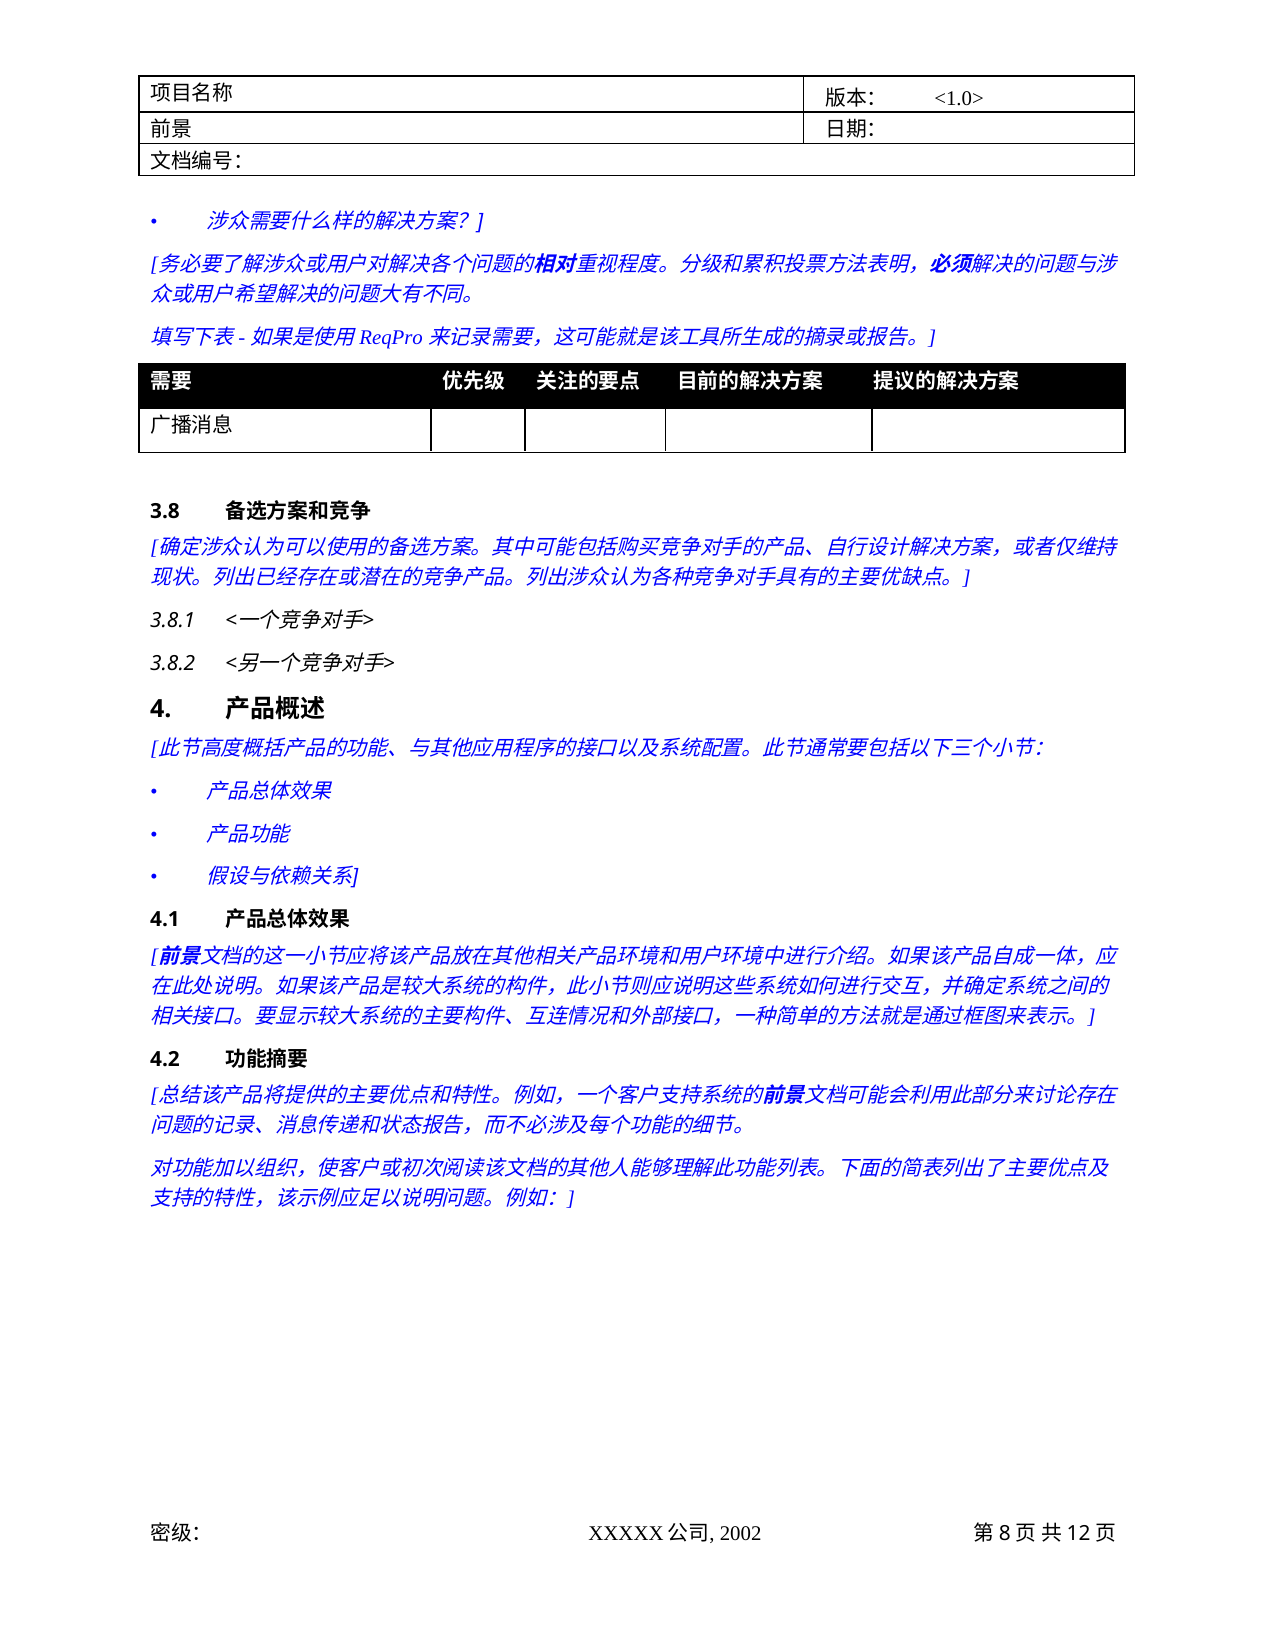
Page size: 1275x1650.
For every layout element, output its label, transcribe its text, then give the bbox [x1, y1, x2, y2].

table_header 目前的解决方案 [666, 365, 862, 407]
subtitle 产品概述 [150, 689, 1125, 725]
table_cell 广播消息 [140, 409, 430, 451]
table_cell [526, 409, 665, 451]
table_header 优先级 [432, 365, 524, 407]
text [确定涉众认为可以使用的备选方案。其中可能包括购买竞争对手的产品、自行设计解决方案，或者仅维持现状。列出已经存在或潜在的竞争产品。列出涉众认为各种竞争对手具有的主要优缺点。] [150, 530, 1125, 591]
text • 产品功能 [150, 817, 1125, 847]
text • 涉众需要什么样的解决方案？] [150, 204, 1125, 235]
text [前景文档的这一小节应将该产品放在其他相关产品环境和用户环境中进行介绍。如果该产品自成一体，应在此处说明。如果该产品是较大系统的构件，此小节则应说明这些系统如何进行交互，并确定系统之间的相关接口。要显示较大系统的主要构件、互连情况和外部接口，一种简单的方法就是通过框图来表示。] [150, 939, 1125, 1029]
table_cell [432, 409, 524, 451]
text [此节高度概括产品的功能、与其他应用程序的接口以及系统配置。此节通常要包括以下三个小节： [150, 731, 1125, 762]
subtitle 备选方案和竞争 [150, 494, 1125, 524]
text • 产品总体效果 [150, 774, 1125, 804]
subtitle <一个竞争对手> [150, 603, 1125, 634]
table_header 需要 [140, 365, 430, 407]
subtitle 产品总体效果 [150, 902, 1125, 933]
text [总结该产品将提供的主要优点和特性。例如，一个客户支持系统的前景文档可能会利用此部分来讨论存在问题的记录、消息传递和状态报告，而不必涉及每个功能的细节。 [150, 1078, 1125, 1139]
subtitle <另一个竞争对手> [150, 646, 1125, 676]
text [务必要了解涉众或用户对解决各个问题的相对重视程度。分级和累积投票方法表明，必须解决的问题与涉众或用户希望解决的问题大有不同。 [150, 247, 1125, 308]
table_cell [873, 409, 1124, 451]
text 填写下表 - 如果是使用 ReqPro 来记录需要，这可能就是该工具所生成的摘录或报告。] [150, 320, 1125, 350]
table_header 关注的要点 [526, 365, 665, 407]
text • 假设与依赖关系] [150, 859, 1125, 890]
table_cell [666, 409, 871, 451]
subtitle 功能摘要 [150, 1042, 1125, 1072]
table_header 提议的解决方案 [863, 365, 1124, 407]
text 对功能加以组织，使客户或初次阅读该文档的其他人能够理解此功能列表。下面的简表列出了主要优点及支持的特性，该示例应足以说明问题。例如：] [150, 1151, 1125, 1212]
